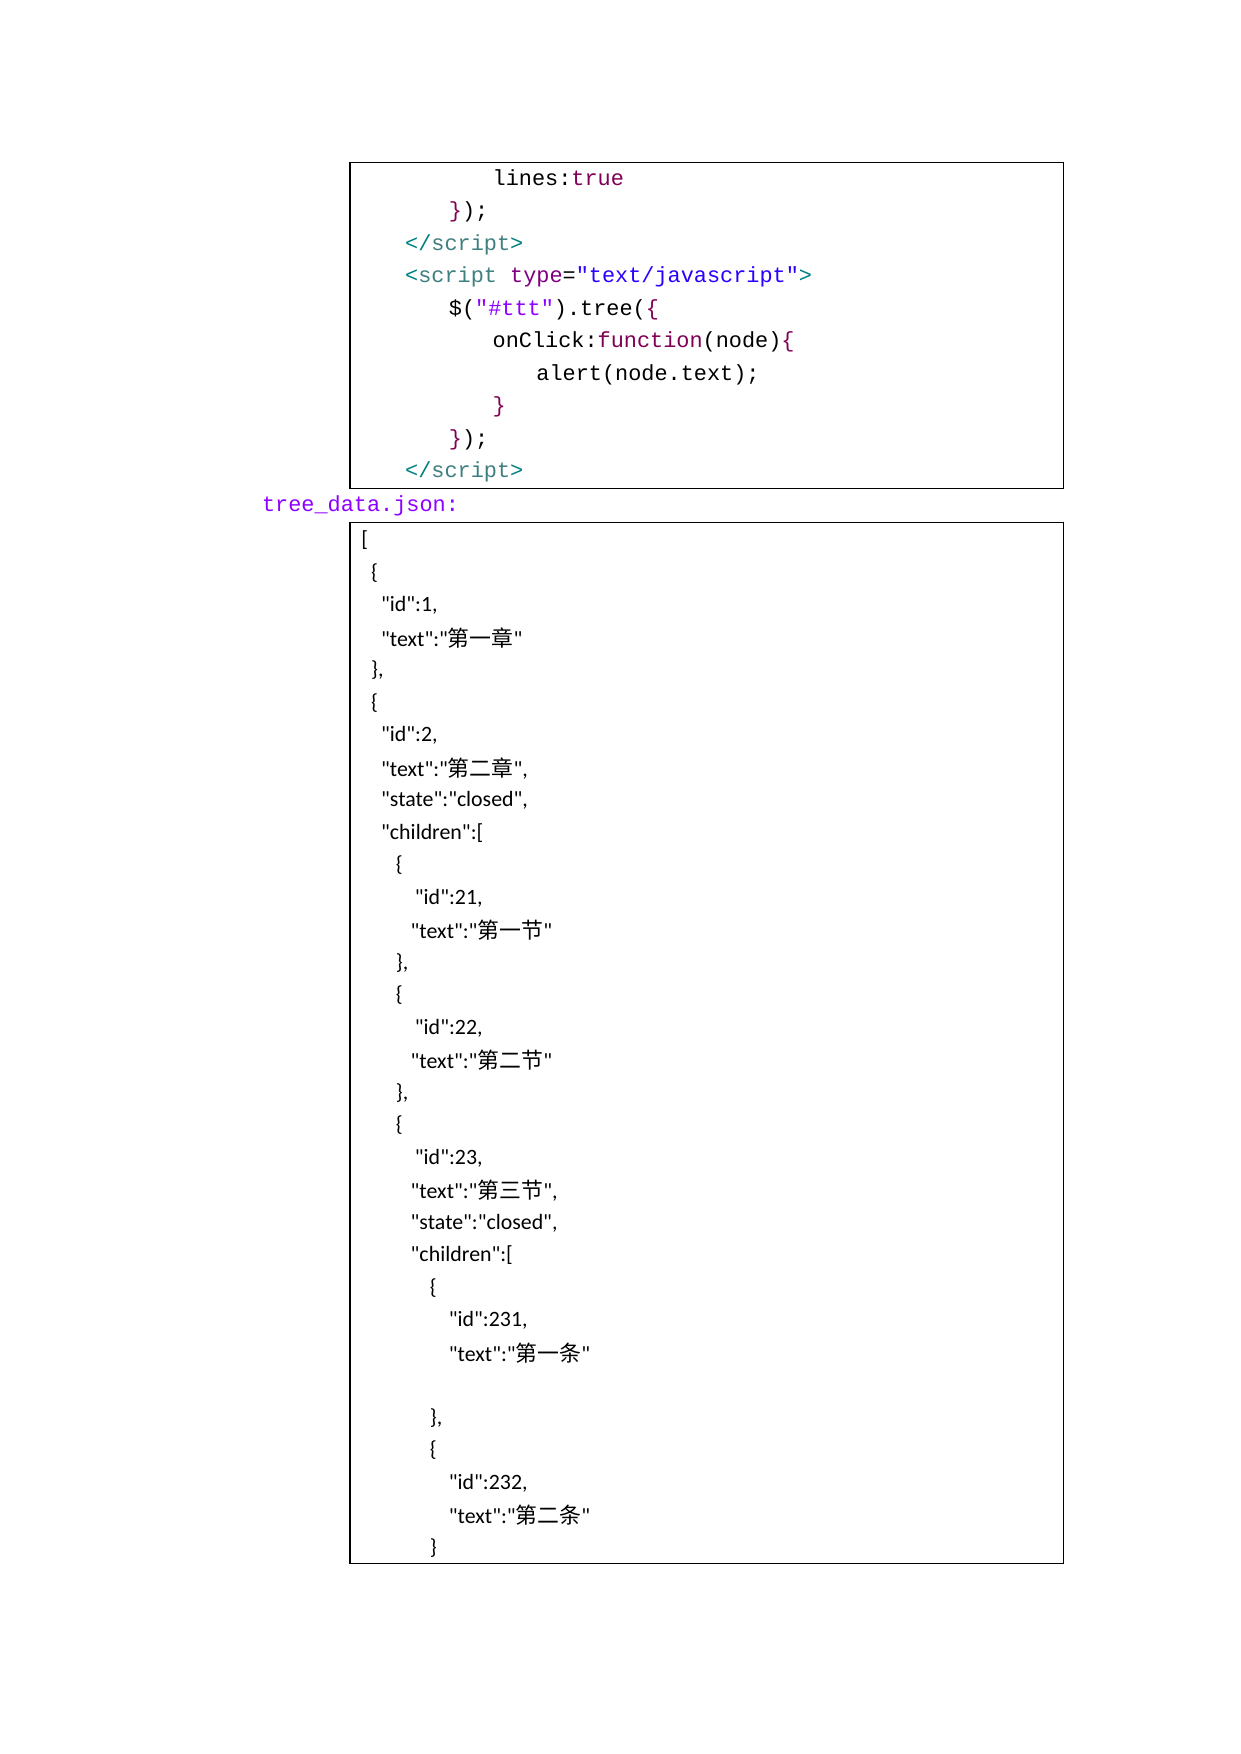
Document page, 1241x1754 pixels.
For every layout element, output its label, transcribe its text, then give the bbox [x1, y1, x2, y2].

text tree_data.json: [187, 489, 1236, 522]
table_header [351, 163, 1063, 488]
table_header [351, 523, 1063, 1563]
